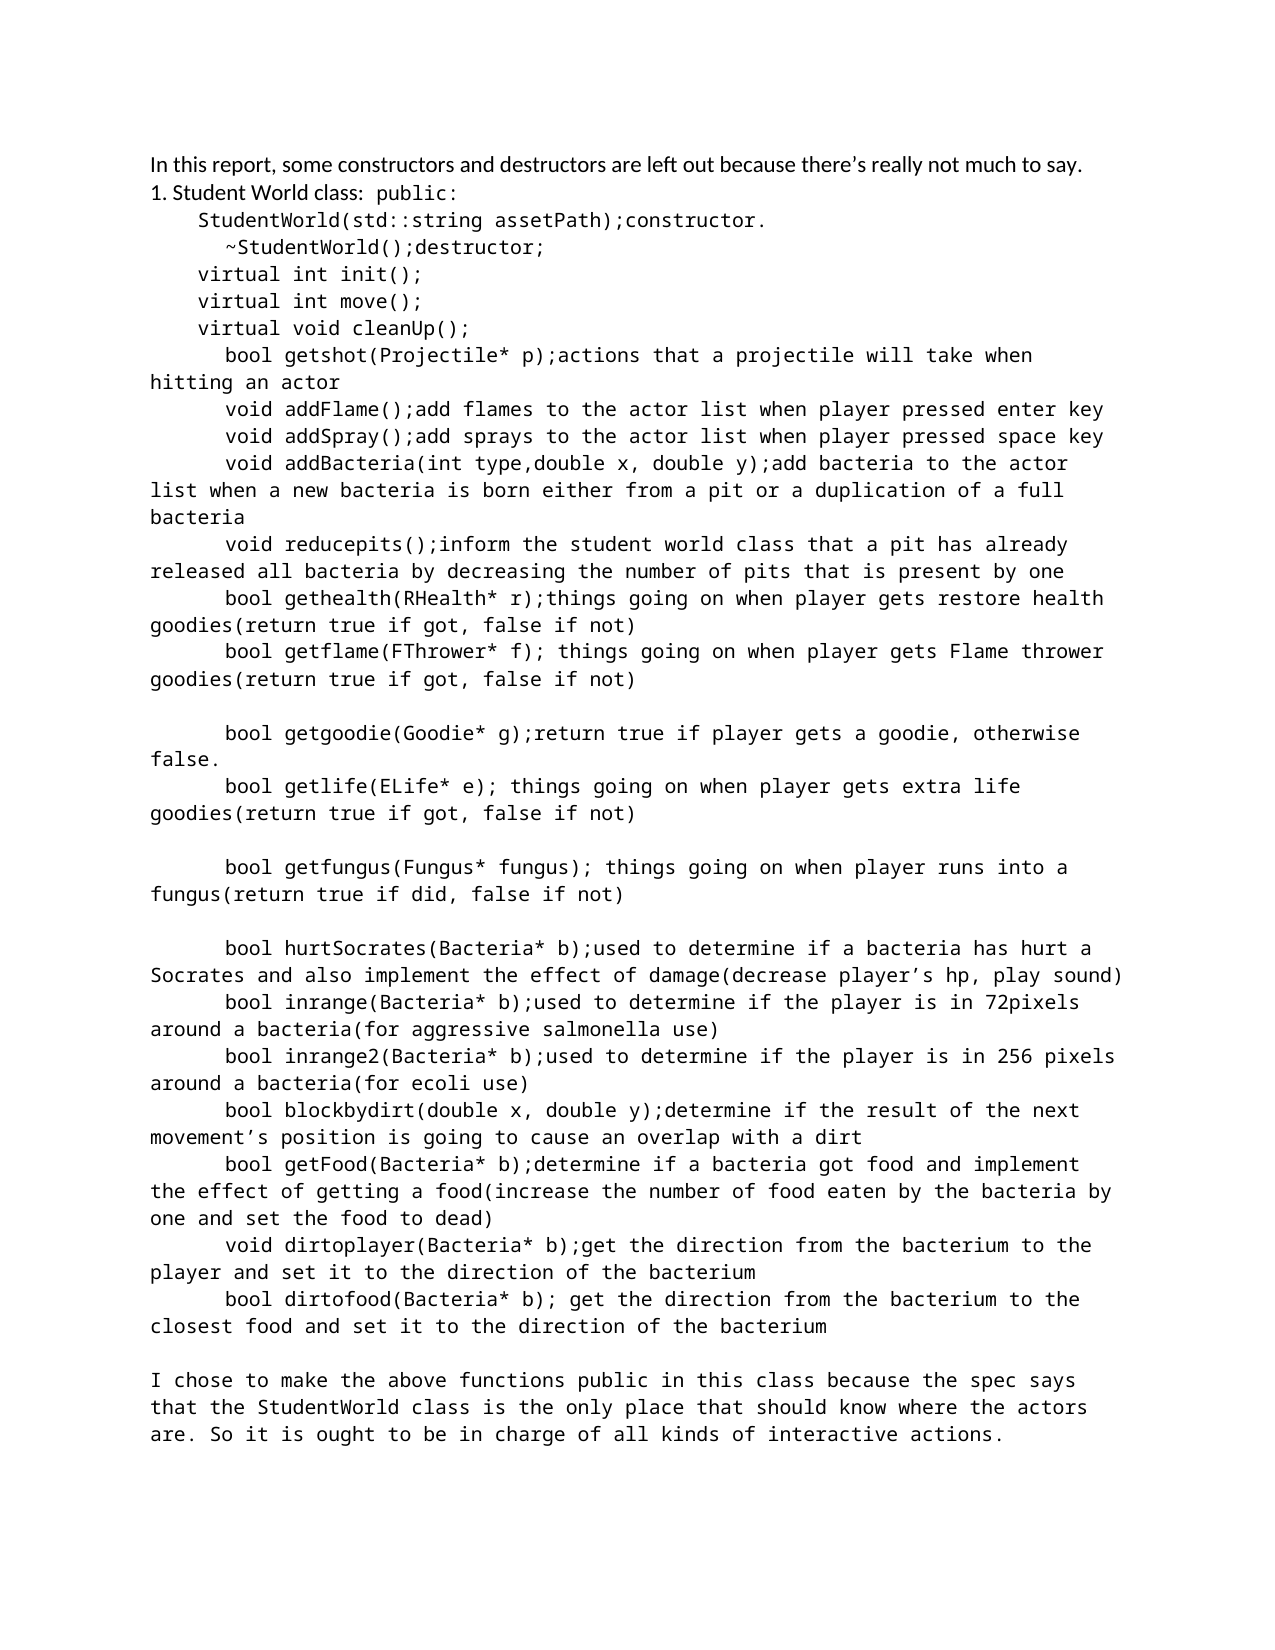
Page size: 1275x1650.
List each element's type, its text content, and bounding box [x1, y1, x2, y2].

text bool hurtSocrates(Bacteria* b);used to determine if a bacteria has hurt a Socrates and also implement the effect of damage(decrease player’s hp, play sound) [150, 934, 1125, 988]
text void addBacteria(int type,double x, double y);add bacteria to the actor list when a new bacteria is born either from a pit or a duplication of a full bacteria [150, 449, 1125, 530]
text bool getshot(Projectile* p);actions that a projectile will take when hitting an actor [150, 341, 1125, 395]
text bool gethealth(RHealth* r);things going on when player gets restore health goodies(return true if got, false if not) [150, 584, 1125, 638]
text virtual void cleanUp(); [150, 314, 1125, 341]
text bool getFood(Bacteria* b);determine if a bacteria got food and implement the effect of getting a food(increase the number of food eaten by the bacteria by one and set the food to dead) [150, 1150, 1125, 1231]
text bool inrange2(Bacteria* b);used to determine if the player is in 256 pixels around a bacteria(for ecoli use) [150, 1042, 1125, 1096]
text ~StudentWorld();destructor; [150, 233, 1125, 260]
text I chose to make the above functions public in this class because the spec says that the StudentWorld class is the only place that should know where the actors are. So it is ought to be in charge of all kinds of interactive actions. [150, 1366, 1125, 1447]
text bool getlife(ELife* e); things going on when player gets extra life goodies(return true if got, false if not) [150, 773, 1125, 827]
text In this report, some constructors and destructors are left out because there’s really not much to say. [150, 150, 1125, 178]
text 1. Student World class: public: [150, 178, 1125, 206]
text StudentWorld(std::string assetPath);constructor. [150, 206, 1125, 233]
text bool getfungus(Fungus* fungus); things going on when player runs into a fungus(return true if did, false if not) [150, 854, 1125, 908]
text void dirtoplayer(Bacteria* b);get the direction from the bacterium to the player and set it to the direction of the bacterium [150, 1231, 1125, 1285]
text bool getflame(FThrower* f); things going on when player gets Flame thrower goodies(return true if got, false if not) [150, 638, 1125, 692]
text void addFlame();add flames to the actor list when player pressed enter key [150, 395, 1125, 422]
text bool getgoodie(Goodie* g);return true if player gets a goodie, otherwise false. [150, 719, 1125, 773]
text void addSpray();add sprays to the actor list when player pressed space key [150, 422, 1125, 449]
text bool inrange(Bacteria* b);used to determine if the player is in 72pixels around a bacteria(for aggressive salmonella use) [150, 988, 1125, 1042]
text bool dirtofood(Bacteria* b); get the direction from the bacterium to the closest food and set it to the direction of the bacterium [150, 1285, 1125, 1339]
text void reducepits();inform the student world class that a pit has already released all bacteria by decreasing the number of pits that is present by one [150, 530, 1125, 584]
text virtual int init(); [150, 260, 1125, 287]
text virtual int move(); [150, 287, 1125, 314]
text bool blockbydirt(double x, double y);determine if the result of the next movement’s position is going to cause an overlap with a dirt [150, 1096, 1125, 1150]
